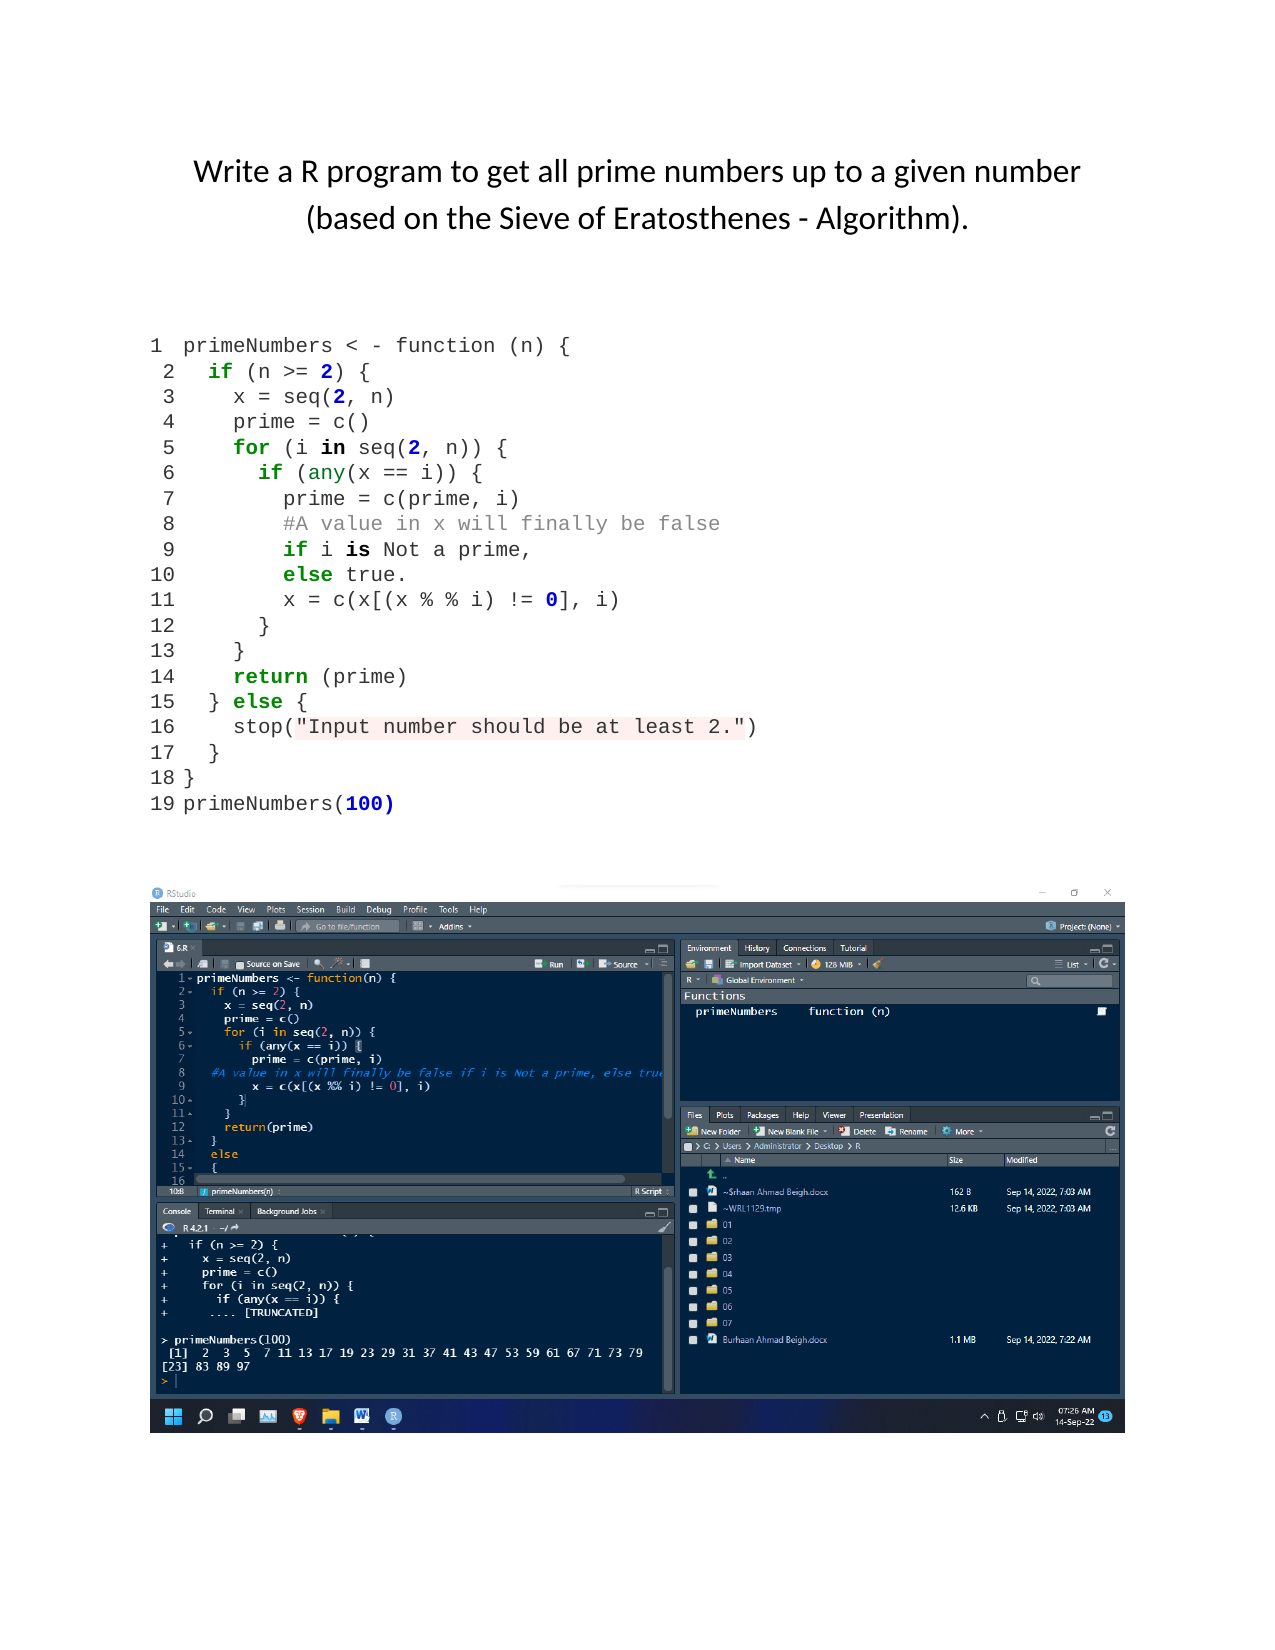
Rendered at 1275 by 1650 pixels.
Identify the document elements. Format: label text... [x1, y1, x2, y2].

text Write a R program to get all prime numbers up to a given number (based on the Sieve of Eratosthenes - Algorithm). [150, 150, 1125, 237]
table_header 1 2 3 4 5 6 7 8 9 10 11 12 13 14 15 16 17 18 19 [149, 332, 181, 818]
table_header primeNumbers < - function (n) { if (n >= 2) { x = seq(2, n) prime = c() for (i in seq(2, n)) { if (any(x == i)) { prime = c(prime, i) #A value in x will finally be false if i is Not a prime, else true. x = c(x[(x % % i) != 0], i) } } return (prime) } else { stop("Input number should be at least 2.") } } primeNumbers(100) [181, 332, 764, 818]
picture [150, 885, 1125, 1433]
